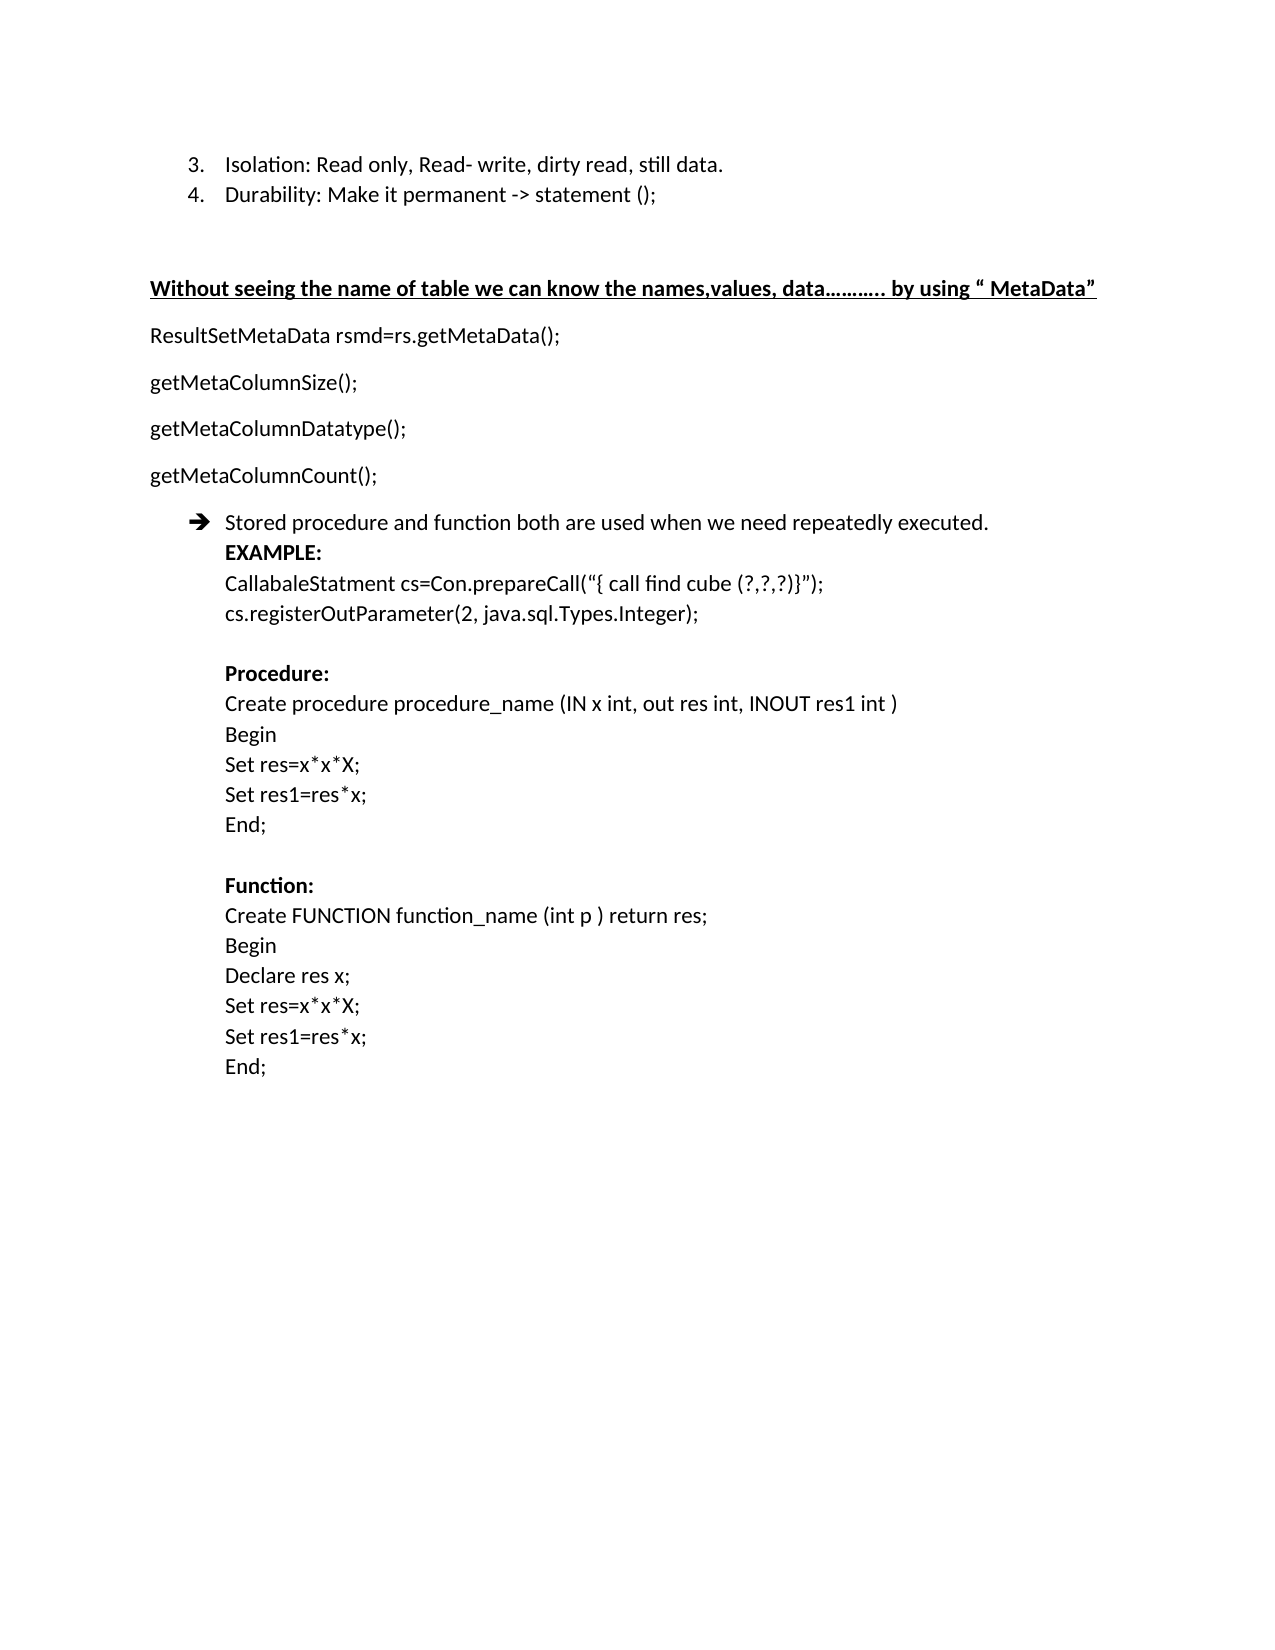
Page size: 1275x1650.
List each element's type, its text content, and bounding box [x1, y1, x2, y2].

text Without seeing the name of table we can know the names,values, data……….. by using “ MetaData” [150, 274, 1125, 302]
list Set res1=res*x; [225, 780, 1125, 808]
list EXAMPLE: [225, 538, 1125, 567]
list End; [225, 1052, 1125, 1080]
list End; [225, 810, 1125, 838]
text getMetaColumnCount(); [150, 461, 1125, 489]
list Create FUNCTION function_name (int p ) return res; [225, 901, 1125, 929]
list Stored procedure and function both are used when we need repeatedly executed. [187, 508, 1125, 536]
list Set res=x*x*X; [225, 992, 1125, 1020]
list Set res1=res*x; [225, 1022, 1125, 1050]
text getMetaColumnDatatype(); [150, 414, 1125, 443]
list cs.registerOutParameter(2, java.sql.Types.Integer); [225, 599, 1125, 627]
list Isolation: Read only, Read- write, dirty read, still data. [187, 150, 1125, 178]
list Begin [225, 720, 1125, 748]
list Durability: Make it permanent -> statement (); [187, 180, 1125, 208]
text getMetaColumnSize(); [150, 368, 1125, 396]
list Set res=x*x*X; [225, 750, 1125, 778]
list Function: [225, 871, 1125, 899]
list Begin [225, 931, 1125, 959]
text ResultSetMetaData rsmd=rs.getMetaData(); [150, 321, 1125, 349]
list CallabaleStatment cs=Con.prepareCall(“{ call find cube (?,?,?)}”); [225, 569, 1125, 597]
list Procedure: [225, 659, 1125, 687]
list Create procedure procedure_name (IN x int, out res int, INOUT res1 int ) [225, 689, 1125, 718]
list Declare res x; [225, 961, 1125, 989]
